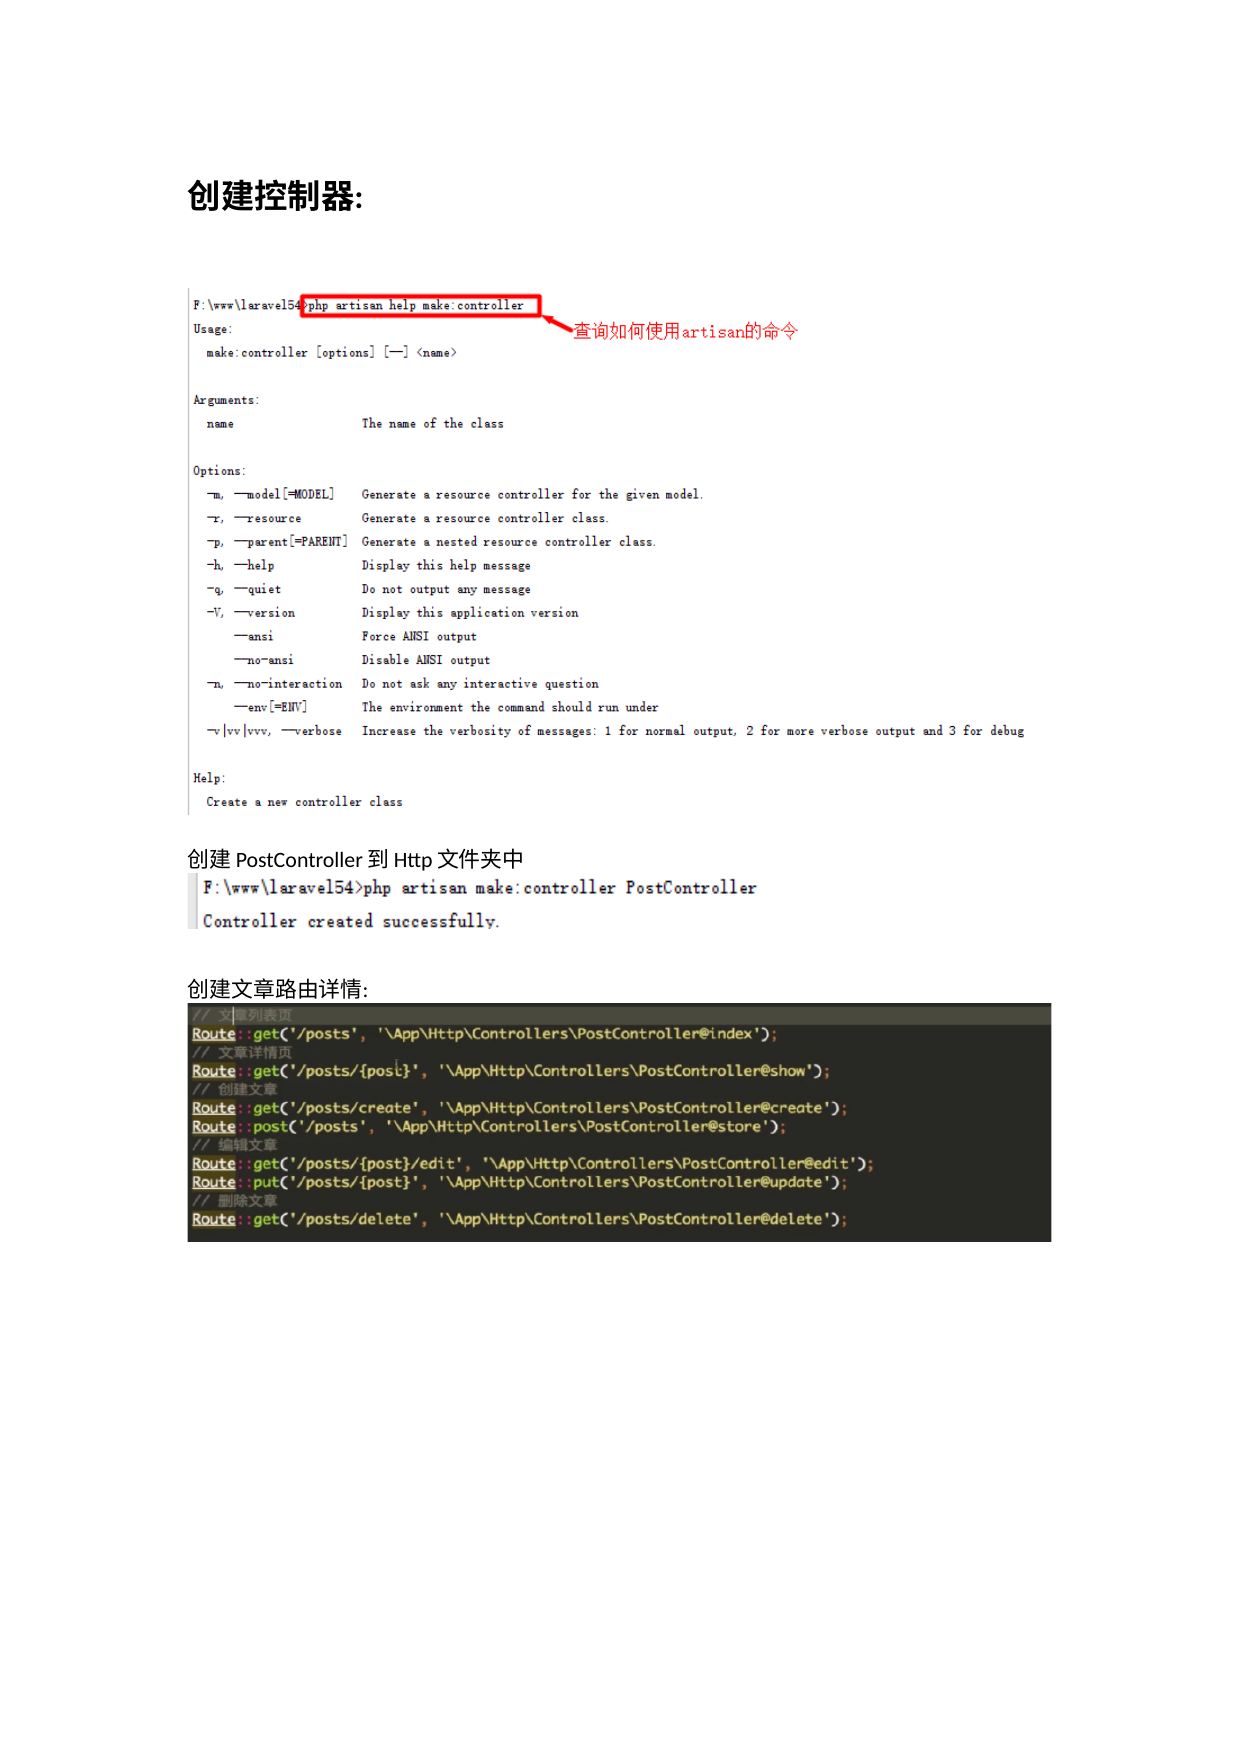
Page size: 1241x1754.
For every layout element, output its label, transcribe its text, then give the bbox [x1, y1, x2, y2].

text 创建文章路由详情: [187, 971, 1053, 1004]
subtitle 创建控制器: [187, 162, 1053, 227]
picture [187, 1003, 1052, 1242]
picture [187, 873, 866, 929]
picture [187, 288, 1053, 815]
text 创建PostController到Http文件夹中 [187, 841, 1053, 874]
